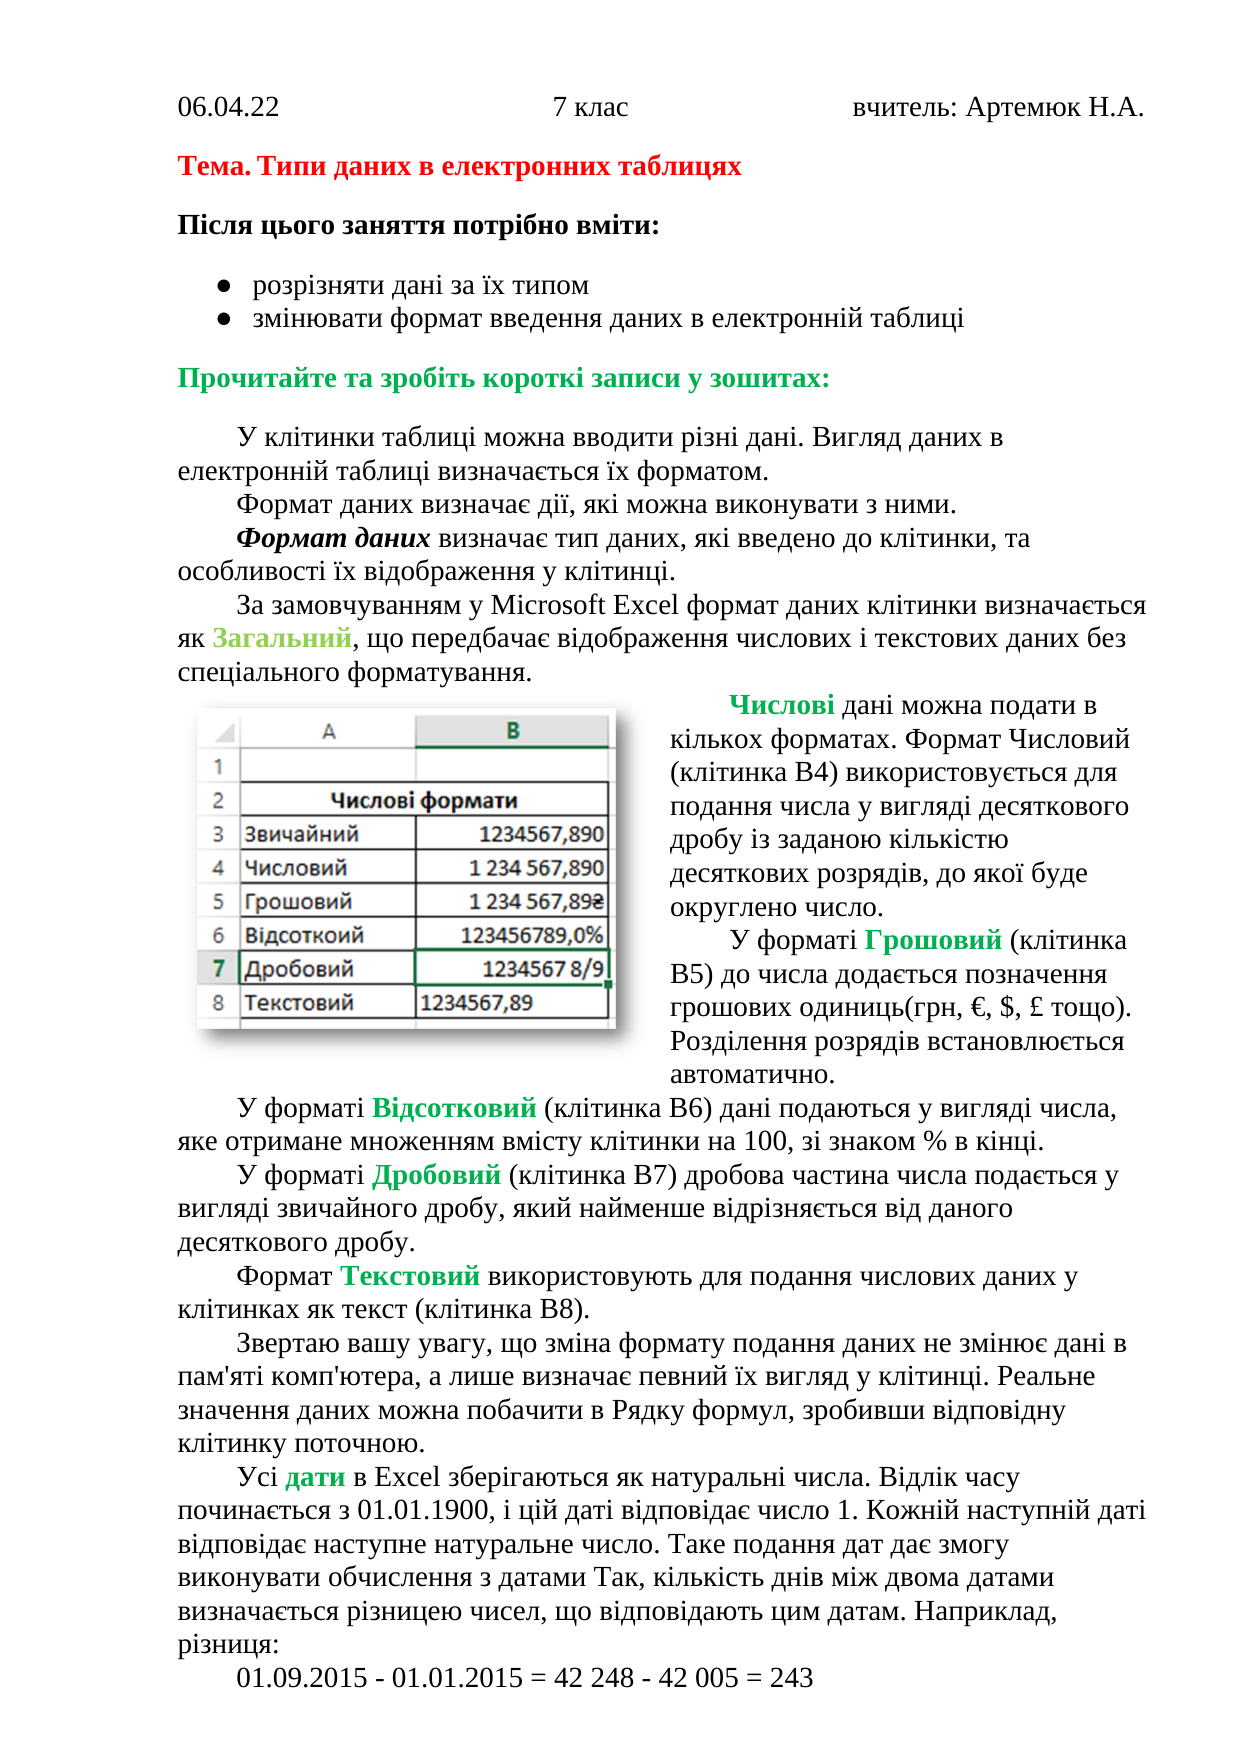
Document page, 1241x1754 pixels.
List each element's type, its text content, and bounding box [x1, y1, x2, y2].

text Прочитайте та зробіть короткі записи у зошитах: [177, 360, 1152, 393]
text Після цього заняття потрібно вміти: [177, 207, 1152, 241]
text 06.04.22 7 клас вчитель: Артемюк Н.А. [177, 89, 1152, 122]
text У форматі Відсотковий (клітинка В6) дані подаються у вигляді числа, яке отримане множенням вмісту клітинки на 100, зі знаком % в кінці. [177, 1090, 1152, 1157]
text У форматі Грошовий (клітинка В5) до числа додається позначення грошових одиниць(грн, €, $, £ тощо). Розділення розрядів встановлюється автоматично. [177, 922, 1152, 1090]
text За замовчуванням у Microsoft Excel формат даних клітинки визначається як Загальний, що передбачає відображення числових і текстових даних без спеціального форматування. [177, 587, 1152, 687]
text 01.09.2015 - 01.01.2015 = 42 248 - 42 005 = 243 [177, 1660, 1152, 1694]
text Формат даних визначає тип даних, які введено до клітинки, та особливості їх відображення у клітинці. [177, 520, 1152, 587]
picture [179, 690, 652, 1065]
text Формат даних визначає дії, які можна виконувати з ними. [177, 486, 1152, 520]
text Тема. Типи даних в електронних таблицях [177, 148, 1152, 182]
list розрізняти дані за їх типом [215, 267, 1152, 300]
list змінювати формат введення даних в електронній таблиці [215, 300, 1152, 334]
text Звертаю вашу увагу, що зміна формату подання даних не змінює дані в пам'яті комп'ютера, а лише визначає певний їх вигляд у клітинці. Реальне значення даних можна побачити в Рядку формул, зробивши відповідну клітинку поточною. [177, 1325, 1152, 1459]
text Числові дані можна подати в кількох форматах. Формат Числовий (клітинка В4) використовується для подання числа у вигляді десяткового дробу із заданою кількістю десяткових розрядів, до якої буде округлено число. [177, 687, 1152, 922]
text Усі дати в Excel зберігаються як натуральні числа. Відлік часу починається з 01.01.1900, і цій даті відповідає число 1. Кожній наступній даті відповідає наступне натуральне число. Таке подання дат дає змогу виконувати обчислення з датами Так, кількість днів між двома датами визначається різницею чисел, що відповідають цим датам. Наприклад, різниця: [177, 1459, 1152, 1660]
text У клітинки таблиці можна вводити різні дані. Вигляд даних в електронній таблиці визначається їх форматом. [177, 419, 1152, 486]
text У форматі Дробовий (клітинка В7) дробова частина числа подається у вигляді звичайного дробу, який найменше відрізняється від даного десяткового дробу. [177, 1157, 1152, 1258]
text Формат Текстовий використовують для подання числових даних у клітинках як текст (клітинка В8). [177, 1258, 1152, 1325]
